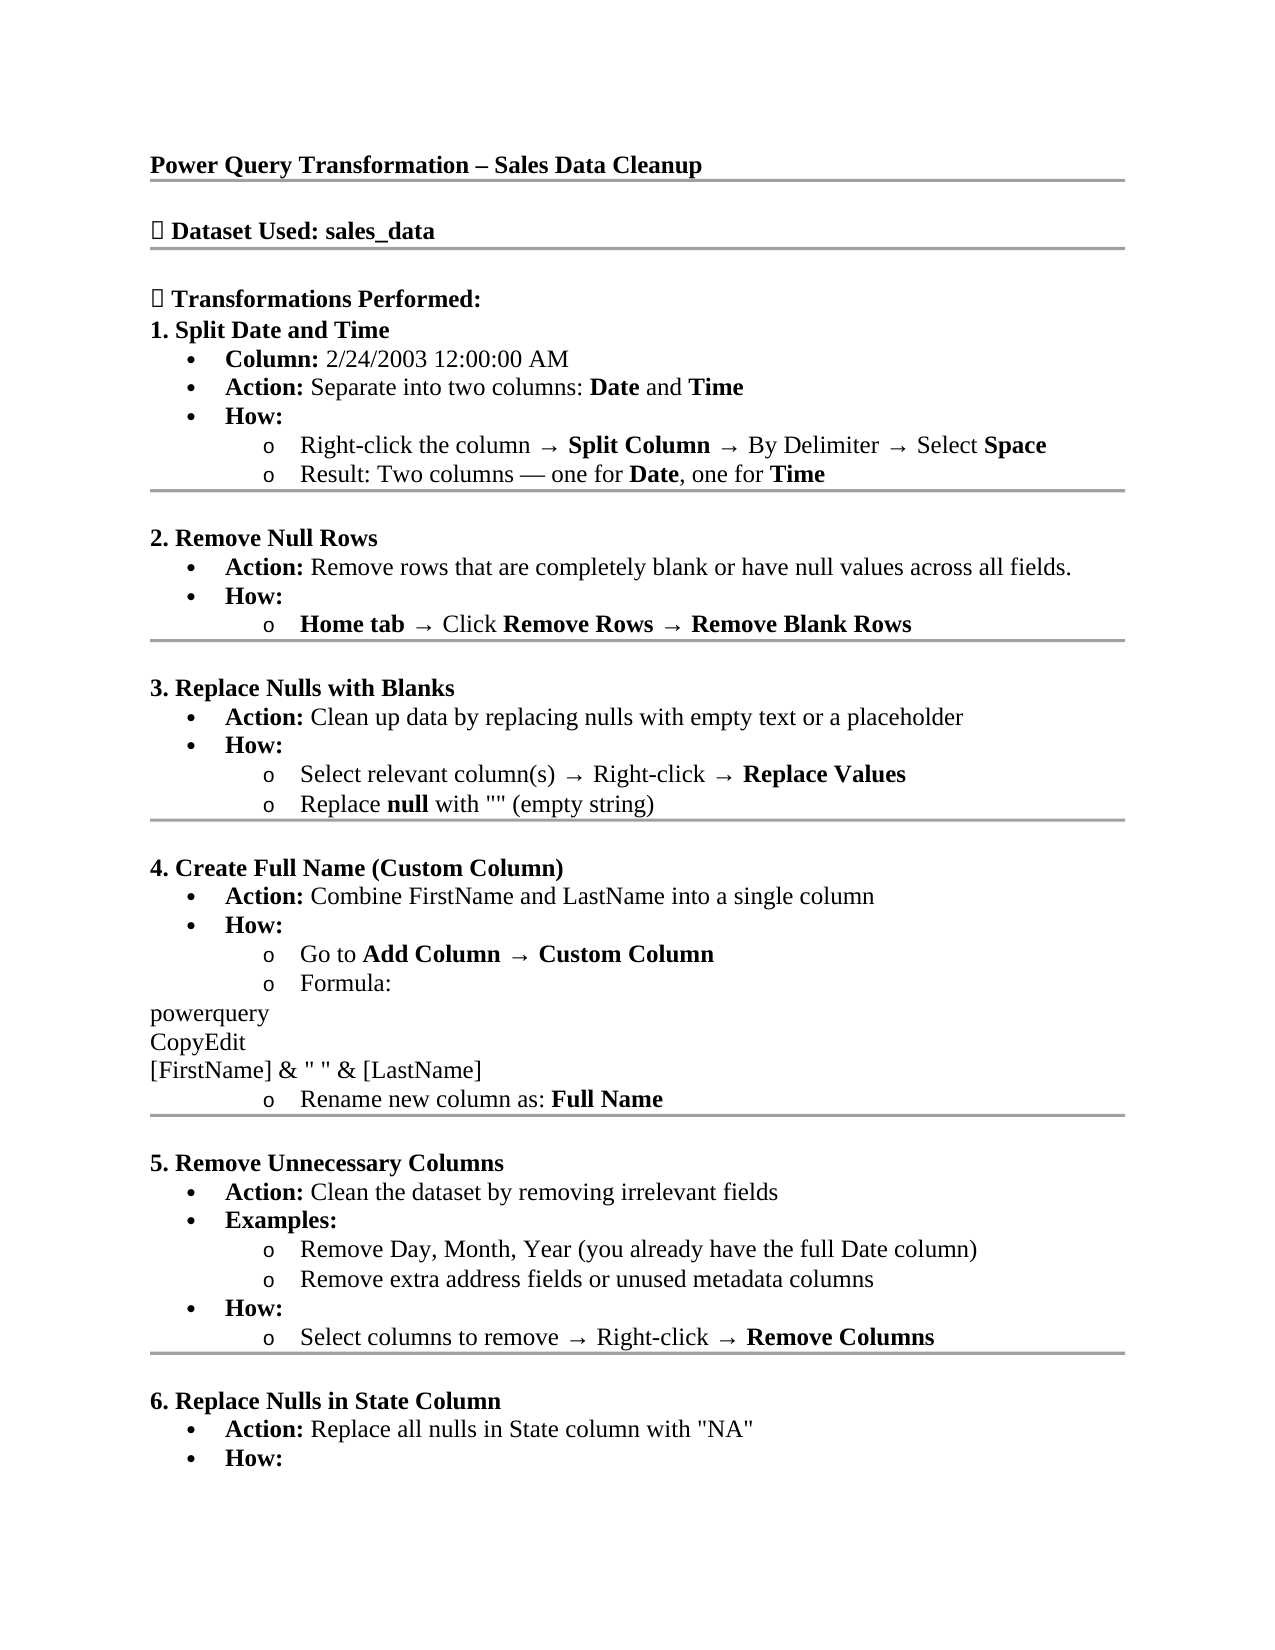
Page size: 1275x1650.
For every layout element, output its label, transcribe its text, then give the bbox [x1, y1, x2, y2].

list Remove extra address fields or unused metadata columns [262, 1264, 1125, 1293]
text 1. Split Date and Time [150, 315, 1125, 344]
list Action: Replace all nulls in State column with "NA" [187, 1414, 1125, 1443]
list Home tab → Click Remove Rows → Remove Blank Rows [262, 609, 1125, 639]
list Formula: [262, 968, 1125, 998]
text ✅ Dataset Used: sales_data [150, 213, 1125, 246]
list Action: Clean up data by replacing nulls with empty text or a placeholder [187, 702, 1125, 731]
list Replace null with "" (empty string) [262, 789, 1125, 818]
text 5. Remove Unnecessary Columns [150, 1148, 1125, 1177]
list Rename new column as: Full Name [262, 1084, 1125, 1113]
text 4. Create Full Name (Custom Column) [150, 853, 1125, 881]
list Select columns to remove → Right-click → Remove Columns [262, 1322, 1125, 1351]
text 3. Replace Nulls with Blanks [150, 673, 1125, 702]
list Go to Add Column → Custom Column [262, 939, 1125, 968]
text 2. Remove Null Rows [150, 523, 1125, 552]
list How: [187, 910, 1125, 939]
list How: [187, 1443, 1125, 1472]
list Action: Separate into two columns: Date and Time [187, 372, 1125, 401]
text powerquery [150, 998, 1125, 1027]
list Right-click the column → Split Column → By Delimiter → Select Space [262, 430, 1125, 459]
list Examples: [187, 1205, 1125, 1234]
list How: [187, 581, 1125, 609]
list Remove Day, Month, Year (you already have the full Date column) [262, 1234, 1125, 1264]
list Action: Combine FirstName and LastName into a single column [187, 881, 1125, 910]
list Result: Two columns — one for Date, one for Time [262, 459, 1125, 489]
text Power Query Transformation – Sales Data Cleanup [150, 150, 1125, 178]
list Select relevant column(s) → Right-click → Replace Values [262, 759, 1125, 789]
list How: [187, 401, 1125, 430]
text 6. Replace Nulls in State Column [150, 1386, 1125, 1414]
list Action: Remove rows that are completely blank or have null values across all fields. [187, 552, 1125, 581]
list Column: 2/24/2003 12:00:00 AM [187, 344, 1125, 372]
list How: [187, 1293, 1125, 1322]
list How: [187, 731, 1125, 759]
list Action: Clean the dataset by removing irrelevant fields [187, 1177, 1125, 1205]
text 🔹 Transformations Performed: [150, 281, 1125, 315]
text CopyEdit [150, 1027, 1125, 1056]
text [FirstName] & " " & [LastName] [150, 1056, 1125, 1084]
